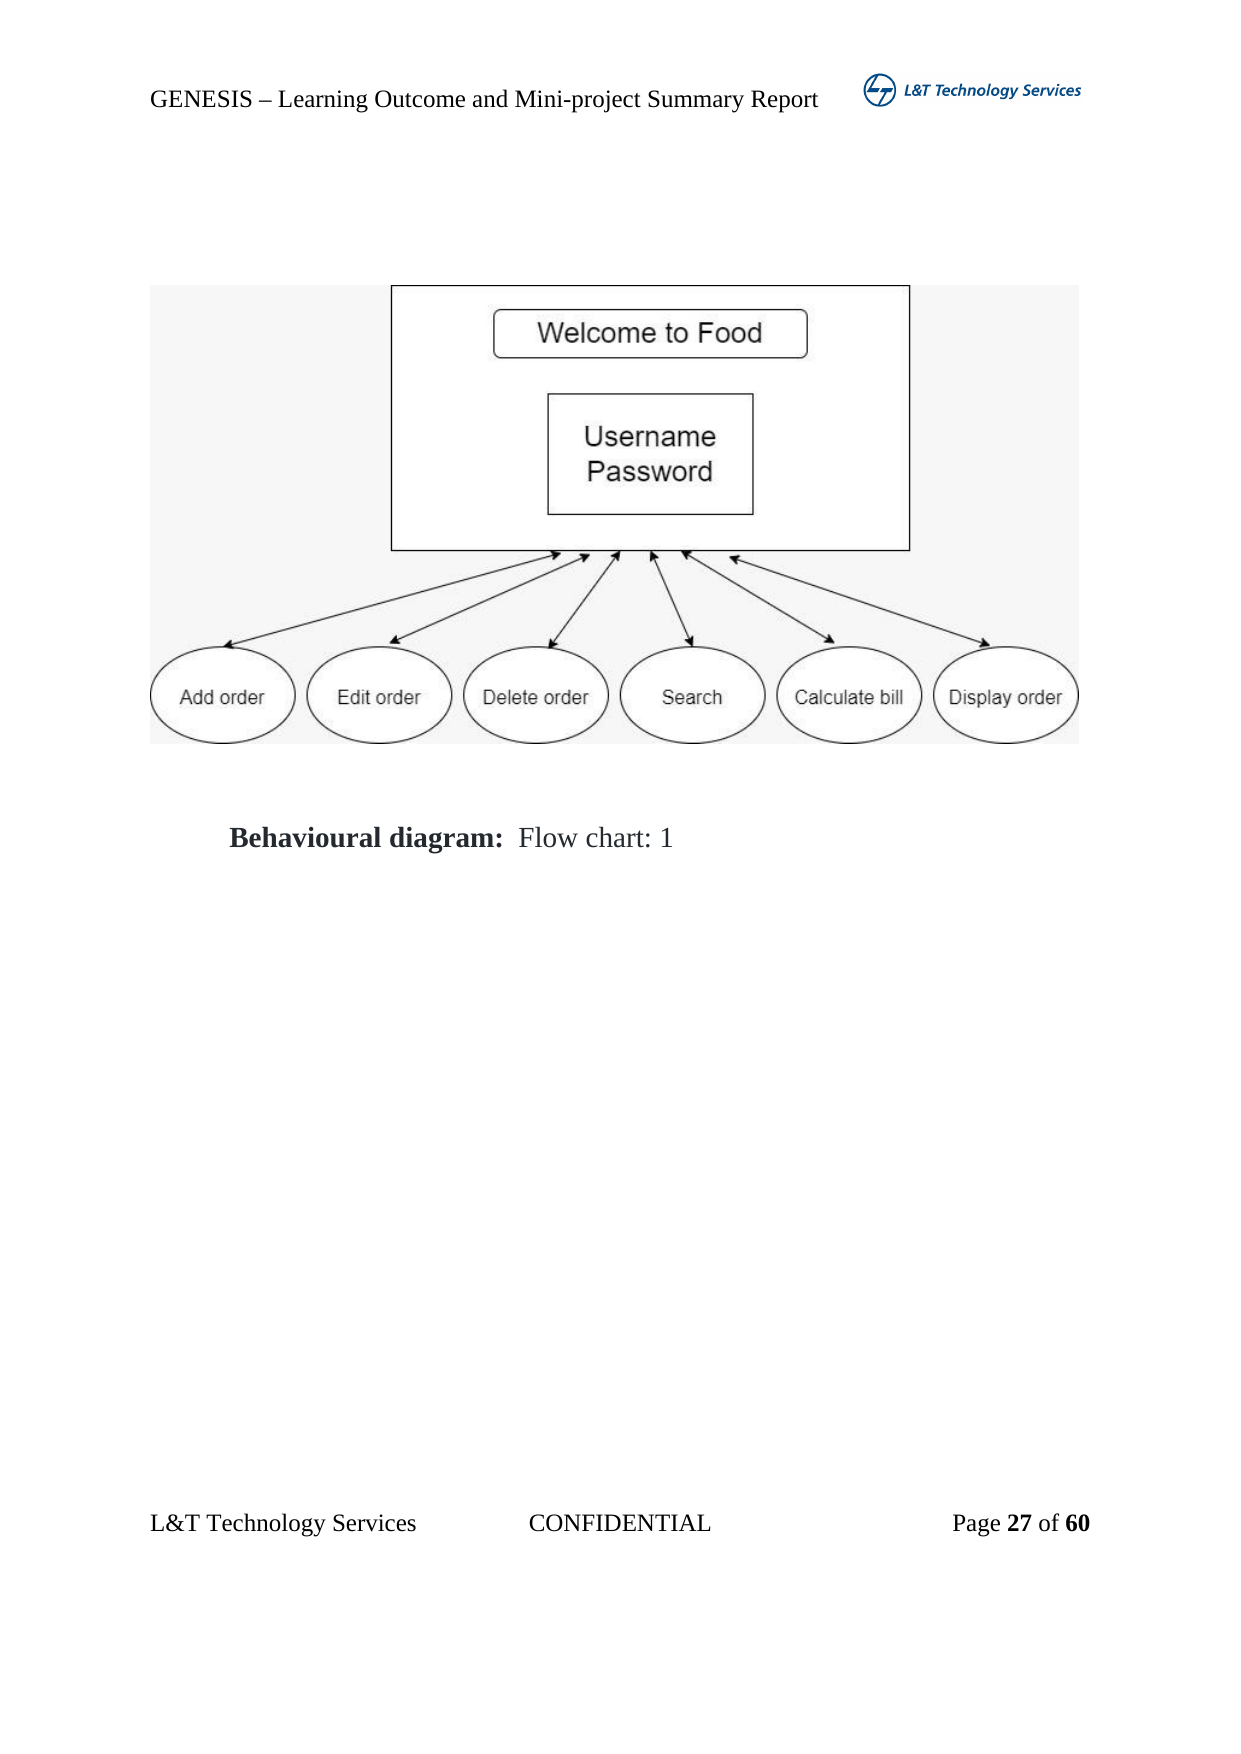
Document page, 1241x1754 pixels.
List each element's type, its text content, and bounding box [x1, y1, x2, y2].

picture [862, 73, 1082, 107]
text Behavioural diagram: Flow chart: 1 [229, 820, 1090, 854]
picture [150, 285, 1079, 744]
